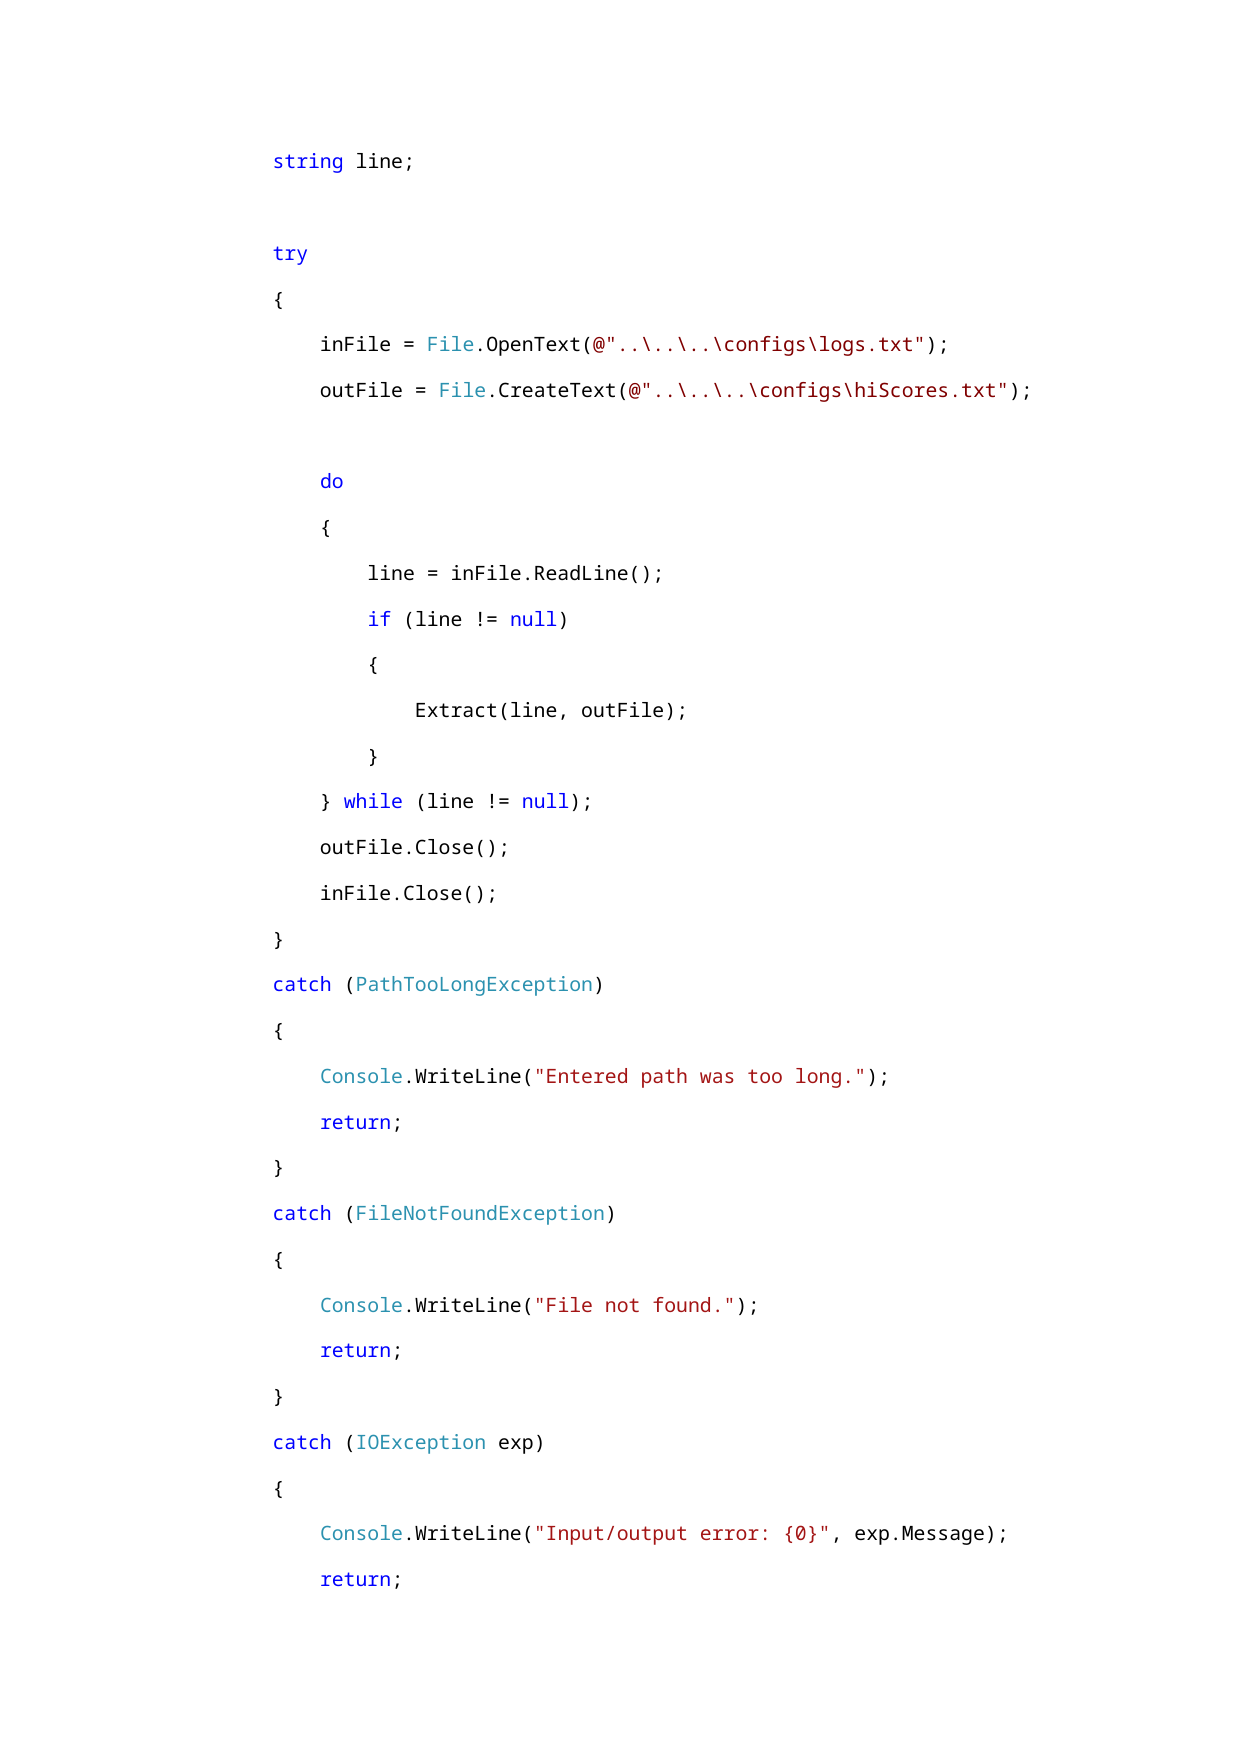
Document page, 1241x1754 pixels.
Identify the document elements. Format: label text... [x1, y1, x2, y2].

text outFile = File.CreateText(@"..\..\..\configs\hiScores.txt"); [177, 376, 1063, 403]
text { [177, 1474, 1063, 1501]
text line = inFile.ReadLine(); [177, 559, 1063, 586]
text } while (line != null); [177, 788, 1063, 815]
text { [177, 651, 1063, 678]
text { [177, 285, 1063, 312]
text Console.WriteLine("Input/output error: {0}", exp.Message); [177, 1519, 1063, 1546]
text inFile = File.OpenText(@"..\..\..\configs\logs.txt"); [177, 331, 1063, 357]
text { [177, 1016, 1063, 1043]
text catch (IOException exp) [177, 1428, 1063, 1455]
text Extract(line, outFile); [177, 696, 1063, 723]
text catch (PathTooLongException) [177, 971, 1063, 998]
text Console.WriteLine("Entered path was too long."); [177, 1062, 1063, 1089]
text return; [177, 1565, 1063, 1592]
text } [177, 742, 1063, 769]
text inFile.Close(); [177, 879, 1063, 906]
text } [177, 1154, 1063, 1181]
text Console.WriteLine("File not found."); [177, 1291, 1063, 1318]
text } [177, 925, 1063, 952]
text try [177, 239, 1063, 266]
text { [177, 1245, 1063, 1272]
text outFile.Close(); [177, 833, 1063, 861]
text { [177, 513, 1063, 540]
text return; [177, 1108, 1063, 1135]
text do [177, 468, 1063, 495]
text string line; [177, 148, 1063, 174]
text if (line != null) [177, 605, 1063, 632]
text } [177, 1382, 1063, 1409]
text catch (FileNotFoundException) [177, 1199, 1063, 1226]
text return; [177, 1337, 1063, 1363]
